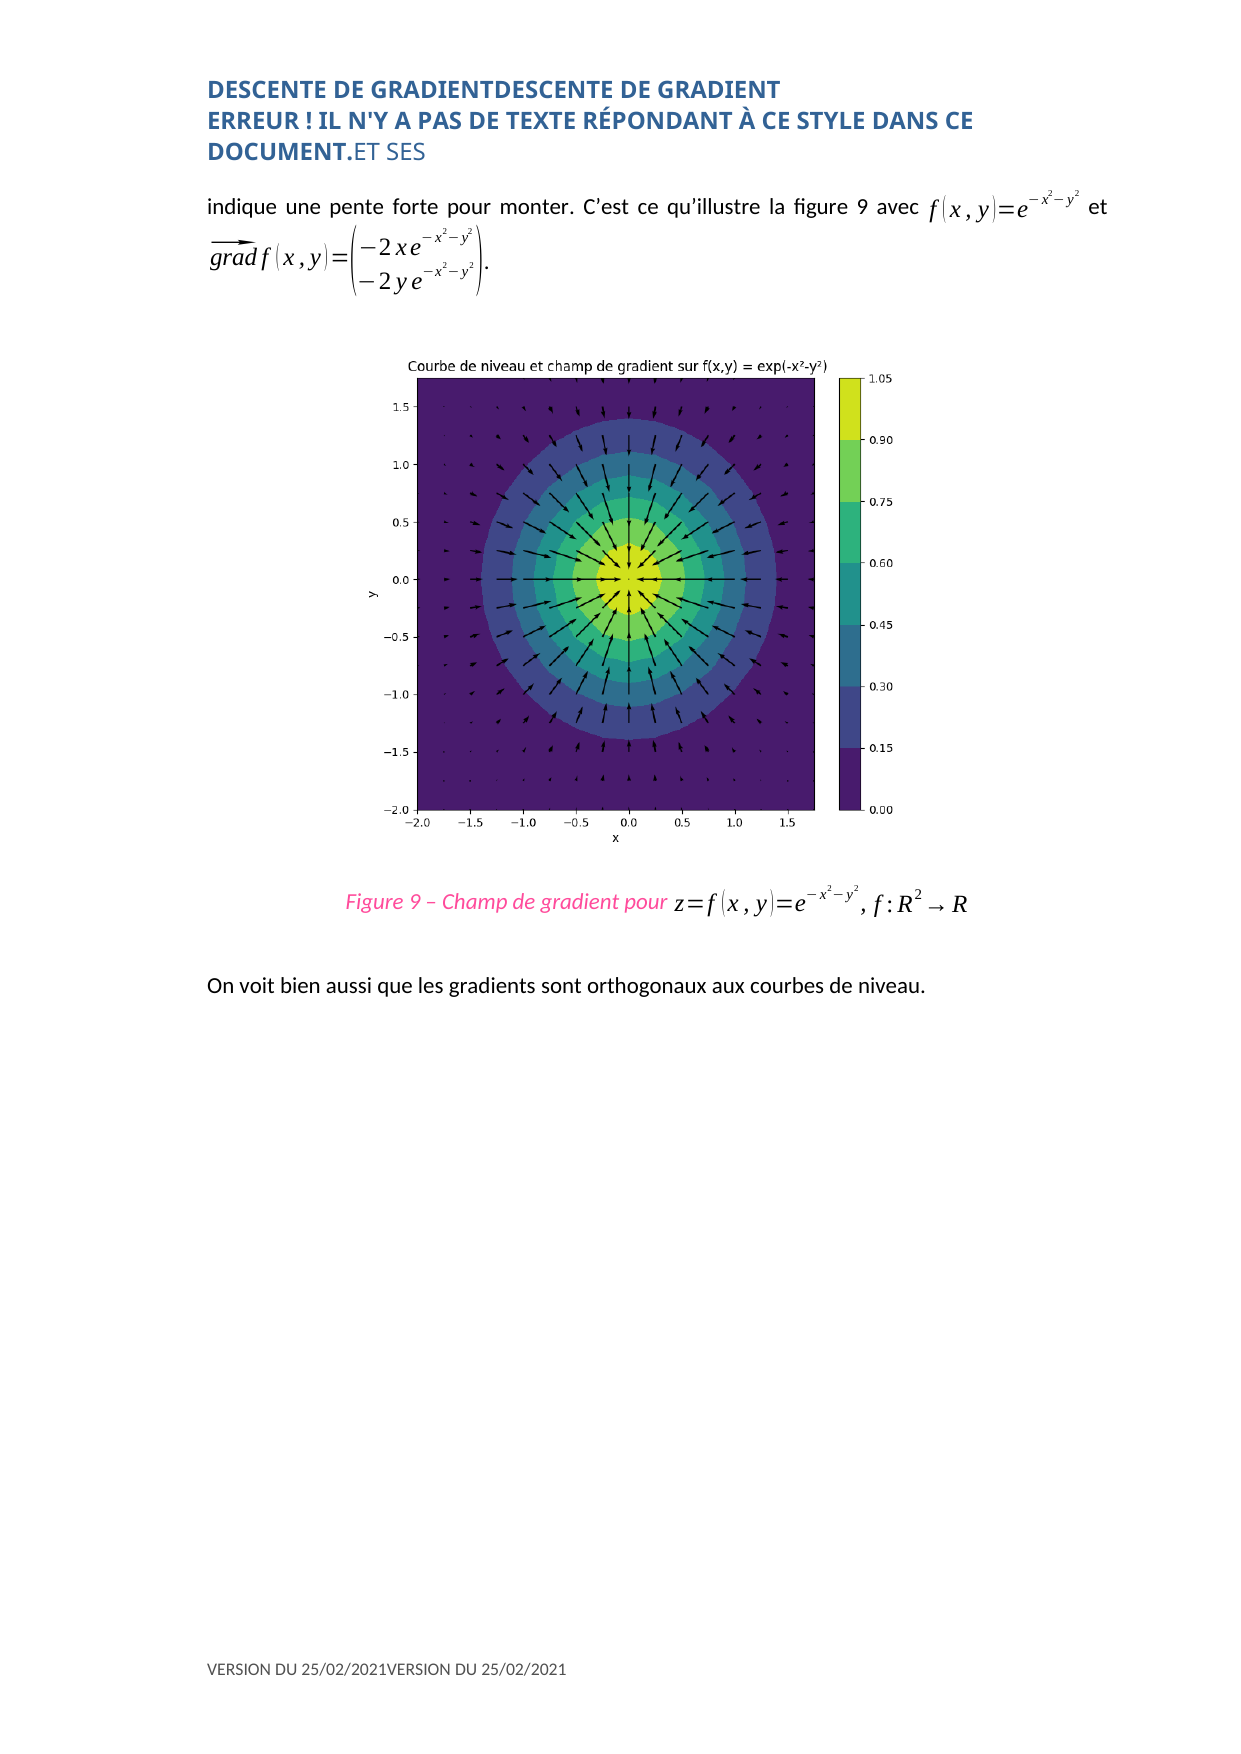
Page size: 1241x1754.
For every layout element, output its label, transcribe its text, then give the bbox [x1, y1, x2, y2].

picture [337, 310, 977, 871]
text Figure 9 – Champ de gradient pour [207, 884, 1107, 918]
text On voit bien aussi que les gradients sont orthogonaux aux courbes de niveau. [207, 971, 1107, 999]
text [207, 189, 1107, 298]
